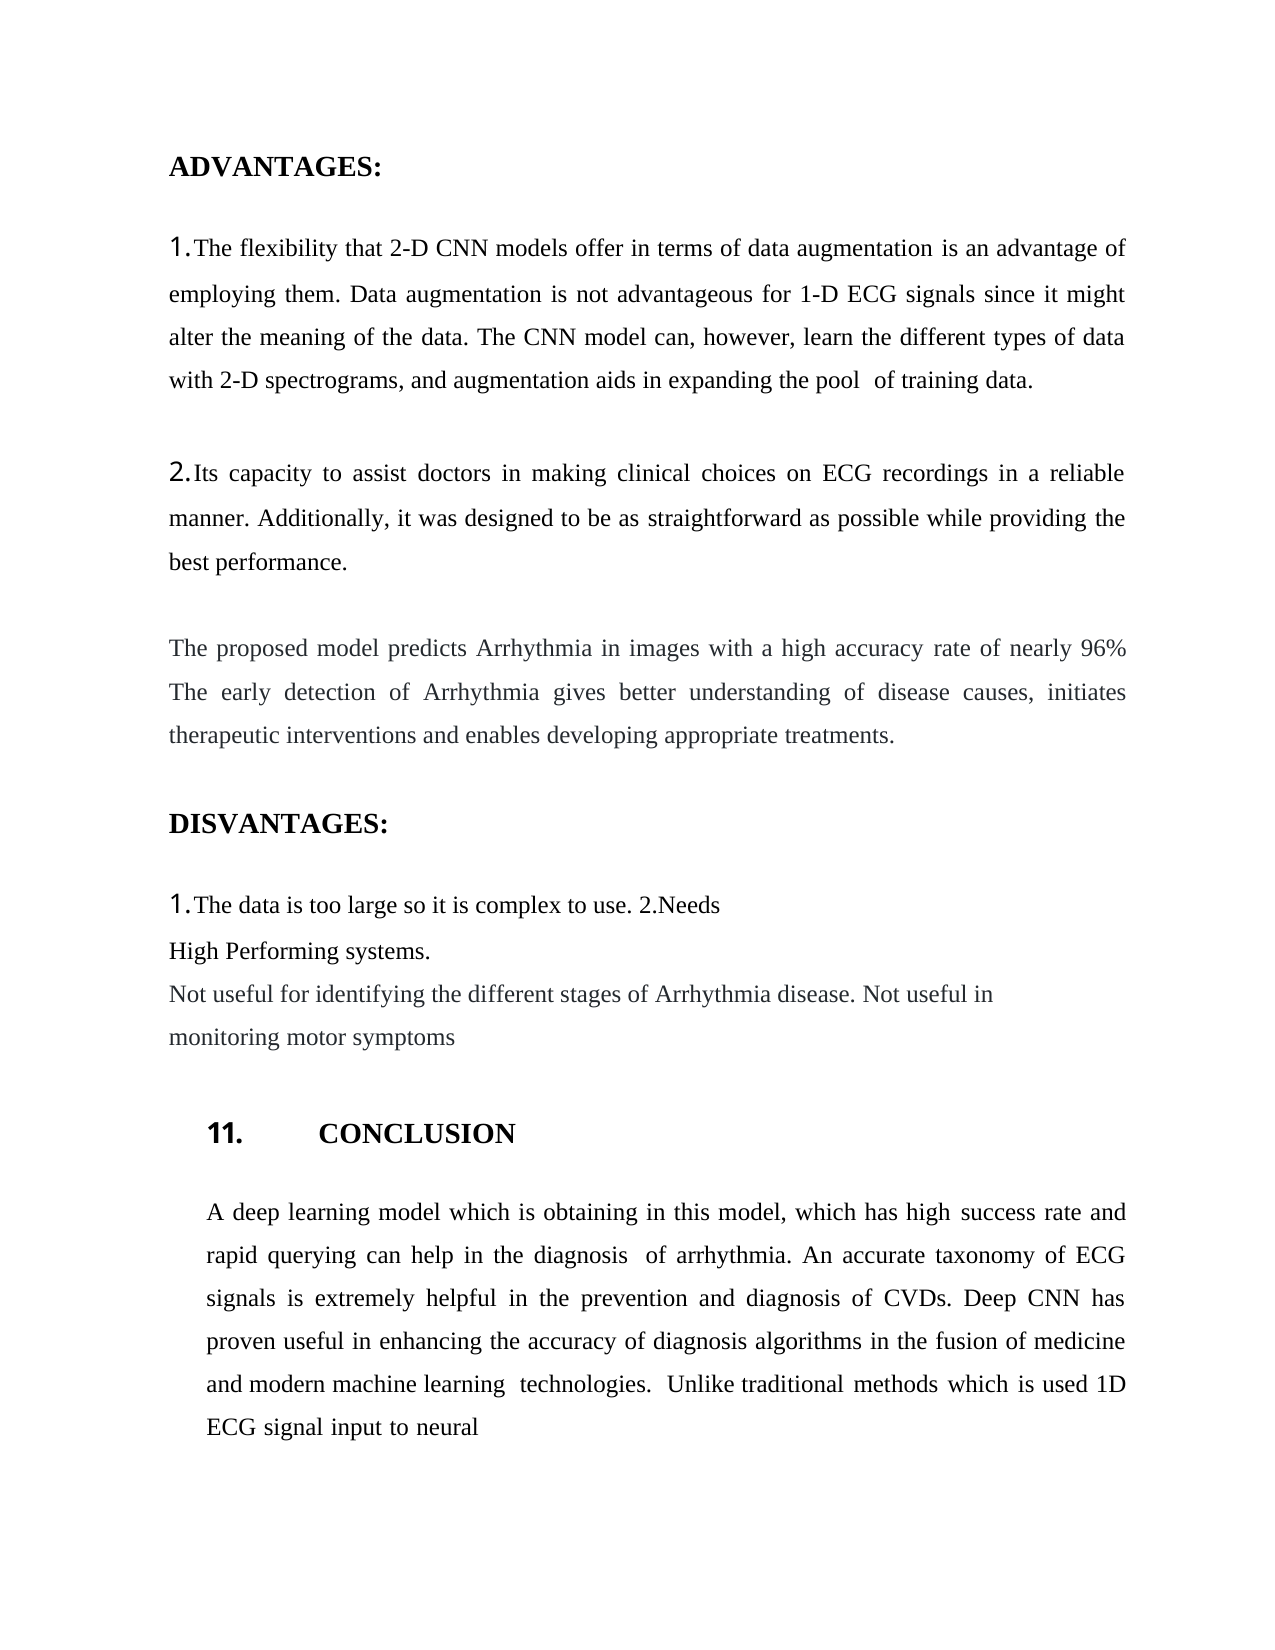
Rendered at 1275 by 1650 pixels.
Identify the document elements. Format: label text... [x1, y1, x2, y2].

list The data is too large so it is complex to use. 2.Needs High Performing systems. [169, 885, 762, 965]
list The flexibility that 2-D CNN models offer in terms of data augmentation is an advantage of employing them. Data augmentation is not advantageous for 1-D ECG signals since it might alter the meaning of the data. The CNN model can, however, learn the different types of data with 2-D spectrograms, and augmentation aids in expanding the pool of training data. [169, 228, 1126, 394]
text A deep learning model which is obtaining in this model, which has high success rate and rapid querying can help in the diagnosis of arrhythmia. An accurate taxonomy of ECG signals is extremely helpful in the prevention and diagnosis of CVDs. Deep CNN has proven useful in enhancing the accuracy of diagnosis algorithms in the fusion of medicine and modern machine learning technologies. Unlike traditional methods which is used 1D ECG signal input to neural [206, 1197, 1126, 1441]
text ADVANTAGES: [169, 149, 1275, 183]
subtitle CONCLUSION [206, 1112, 1275, 1152]
list Its capacity to assist doctors in making clinical choices on ECG recordings in a reliable manner. Additionally, it was designed to be as straightforward as possible while providing the best performance. [169, 452, 1126, 575]
text Not useful for identifying the different stages of Arrhythmia disease. Not useful in monitoring motor symptoms [169, 979, 1036, 1051]
subtitle DISVANTAGES: [169, 806, 1275, 839]
text The proposed model predicts Arrhythmia in images with a high accuracy rate of nearly 96% The early detection of Arrhythmia gives better understanding of disease causes, initiates therapeutic interventions and enables developing appropriate treatments. [169, 633, 1127, 748]
